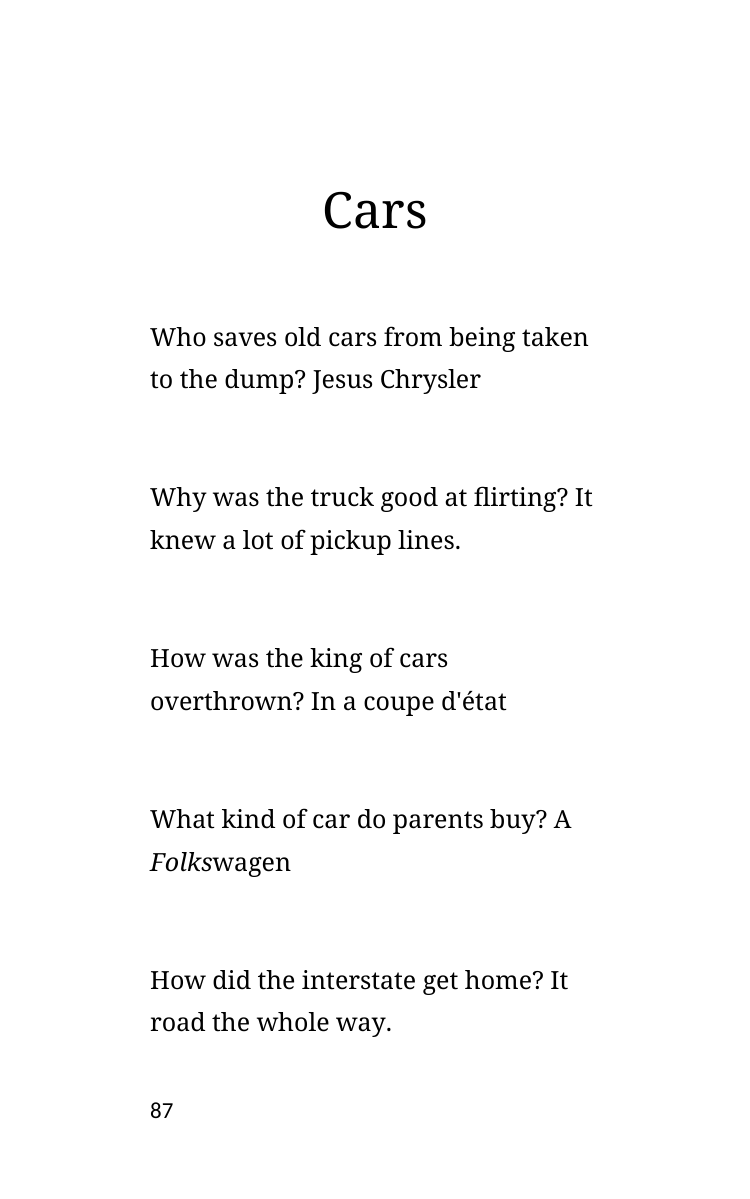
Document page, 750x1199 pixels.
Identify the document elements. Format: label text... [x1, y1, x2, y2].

text What kind of car do parents buy? A Folkswagen [150, 802, 600, 878]
text How was the king of cars overthrown? In a coupe d'état [150, 641, 600, 717]
text How did the interstate get home? It road the whole way. [150, 963, 600, 1039]
text Cars [150, 175, 600, 243]
text Why was the truck good at flirting? It knew a lot of pickup lines. [150, 480, 600, 557]
text Who saves old cars from being taken to the dump? Jesus Chrysler [150, 319, 600, 396]
